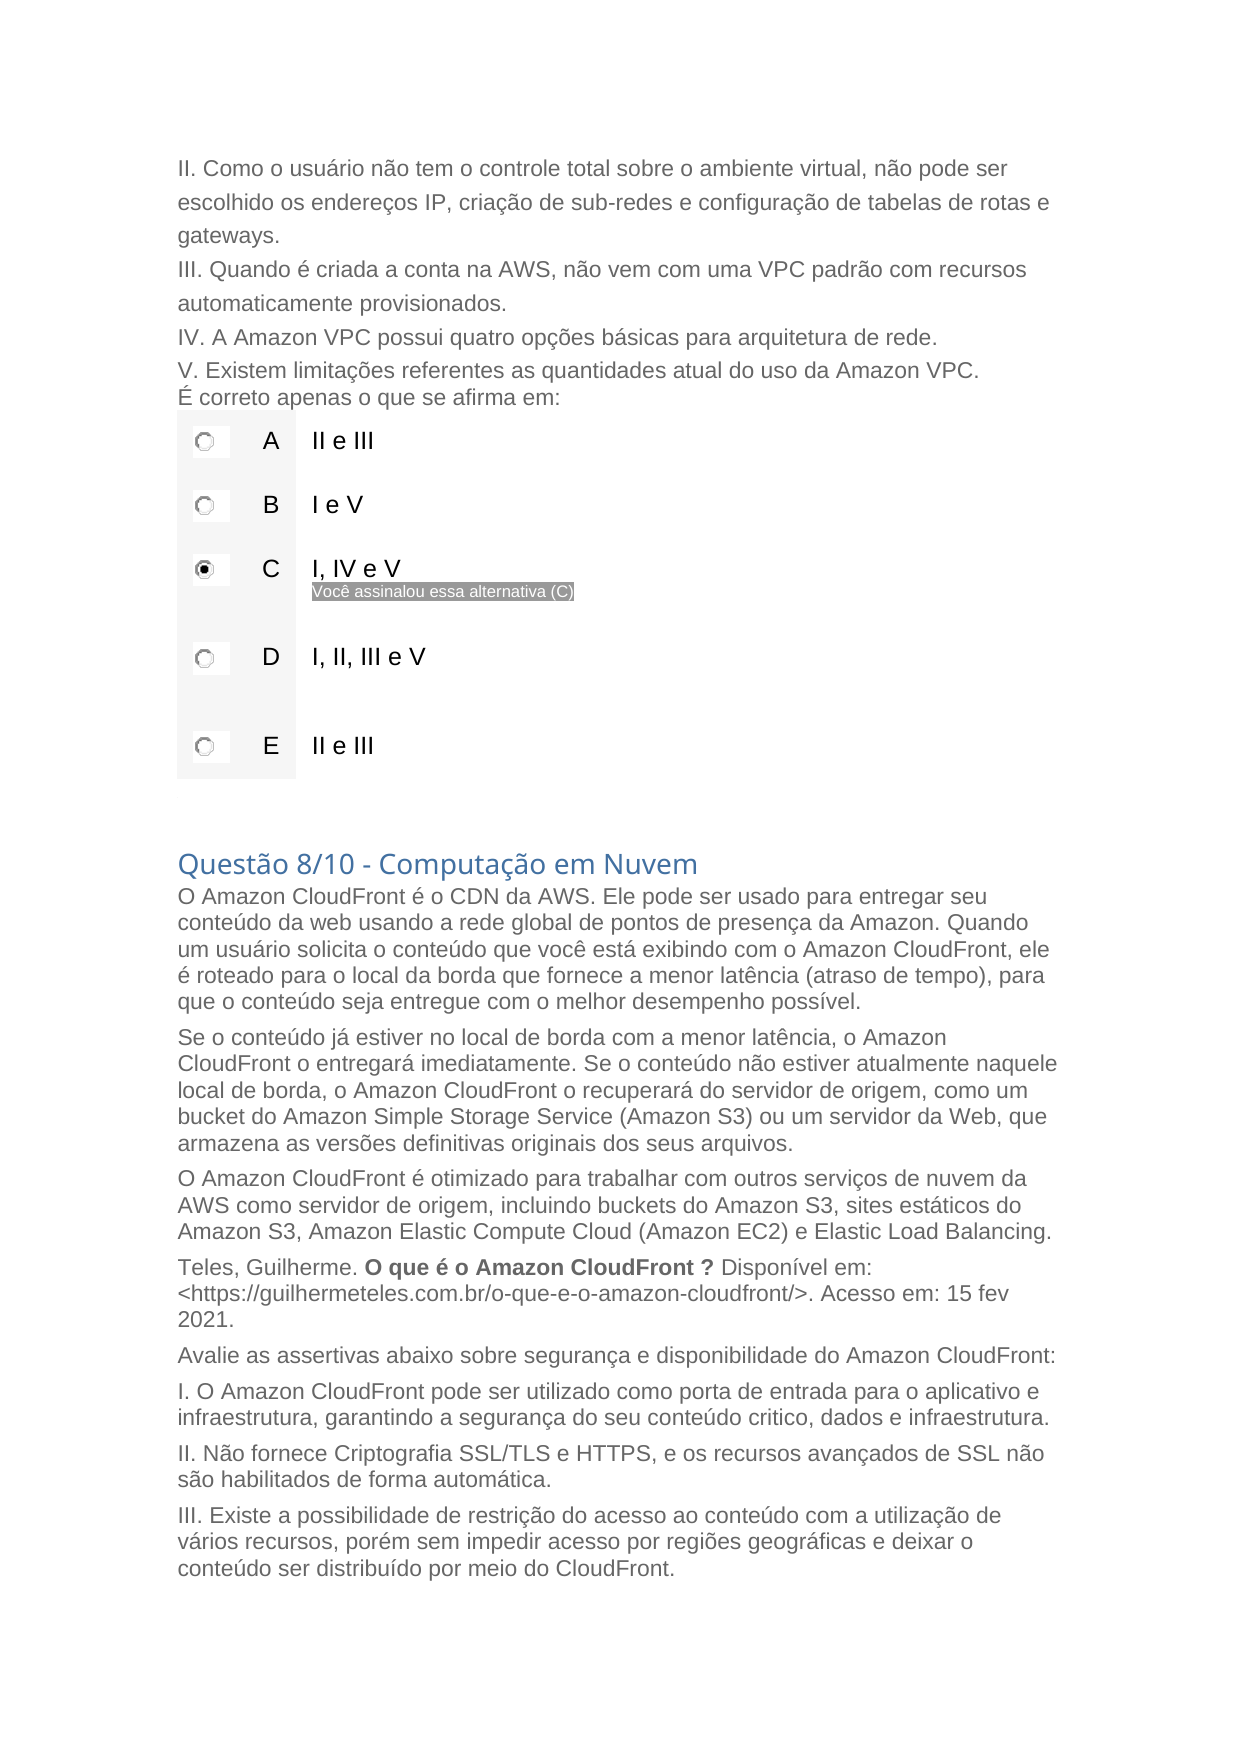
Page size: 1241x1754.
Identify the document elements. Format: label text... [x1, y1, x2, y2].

text É correto apenas o que se afirma em: [177, 384, 1063, 410]
table_cell I, IV e V Você assinalou essa alternativa (C) [296, 538, 1240, 626]
text IV. A Amazon VPC possui quatro opções básicas para arquitetura de rede. [177, 316, 1063, 350]
table_cell II e III [296, 715, 1240, 779]
table_cell E [246, 715, 296, 779]
table_cell D [246, 626, 296, 715]
table_cell [177, 626, 246, 715]
text I. O Amazon CloudFront pode ser utilizado como porta de entrada para o aplicativo e infraestrutura, garantindo a segurança do seu conteúdo critico, dados e infraestrutura. [177, 1378, 1063, 1431]
table_header A [246, 410, 296, 474]
table_cell C [246, 538, 296, 626]
table_cell I e V [296, 474, 1240, 538]
text Se o conteúdo já estiver no local de borda com a menor latência, o Amazon CloudFront o entregará imediatamente. Se o conteúdo não estiver atualmente naquele local de borda, o Amazon CloudFront o recuperará do servidor de origem, como um bucket do Amazon Simple Storage Service (Amazon S3) ou um servidor da Web, que armazena as versões definitivas originais dos seus arquivos. [177, 1024, 1063, 1156]
text O Amazon CloudFront é otimizado para trabalhar com outros serviços de nuvem da AWS como servidor de origem, incluindo buckets do Amazon S3, sites estáticos do Amazon S3, Amazon Elastic Compute Cloud (Amazon EC2) e Elastic Load Balancing. [177, 1165, 1063, 1244]
text Avalie as assertivas abaixo sobre segurança e disponibilidade do Amazon CloudFront: [177, 1342, 1063, 1368]
text III. Existe a possibilidade de restrição do acesso ao conteúdo com a utilização de vários recursos, porém sem impedir acesso por regiões geográficas e deixar o conteúdo ser distribuído por meio do CloudFront. [177, 1502, 1063, 1581]
table_header II e III [296, 410, 1240, 474]
table_cell B [246, 474, 296, 538]
table_cell [177, 715, 246, 779]
text Questão 8/10 - Computação em Nuvem [177, 844, 1063, 883]
table_cell I, II, III e V [296, 626, 1240, 715]
text III. Quando é criada a conta na AWS, não vem com uma VPC padrão com recursos automaticamente provisionados. [177, 249, 1063, 316]
text V. Existem limitações referentes as quantidades atual do uso da Amazon VPC. [177, 350, 1063, 384]
text O Amazon CloudFront é o CDN da AWS. Ele pode ser usado para entregar seu conteúdo da web usando a rede global de pontos de presença da Amazon. Quando um usuário solicita o conteúdo que você está exibindo com o Amazon CloudFront, ele é roteado para o local da borda que fornece a menor latência (atraso de tempo), para que o conteúdo seja entregue com o melhor desempenho possível. [177, 883, 1063, 1015]
table_cell [177, 474, 246, 538]
text II. Como o usuário não tem o controle total sobre o ambiente virtual, não pode ser escolhido os endereços IP, criação de sub-redes e configuração de tabelas de rotas e gateways. [177, 148, 1063, 249]
text II. Não fornece Criptografia SSL/TLS e HTTPS, e os recursos avançados de SSL não são habilitados de forma automática. [177, 1440, 1063, 1493]
text Teles, Guilherme. O que é o Amazon CloudFront ? Disponível em: <https://guilhermeteles.com.br/o-que-e-o-amazon-cloudfront/>. Acesso em: 15 fev 2021. [177, 1254, 1063, 1333]
table_header [177, 410, 246, 474]
table_cell [177, 538, 246, 626]
